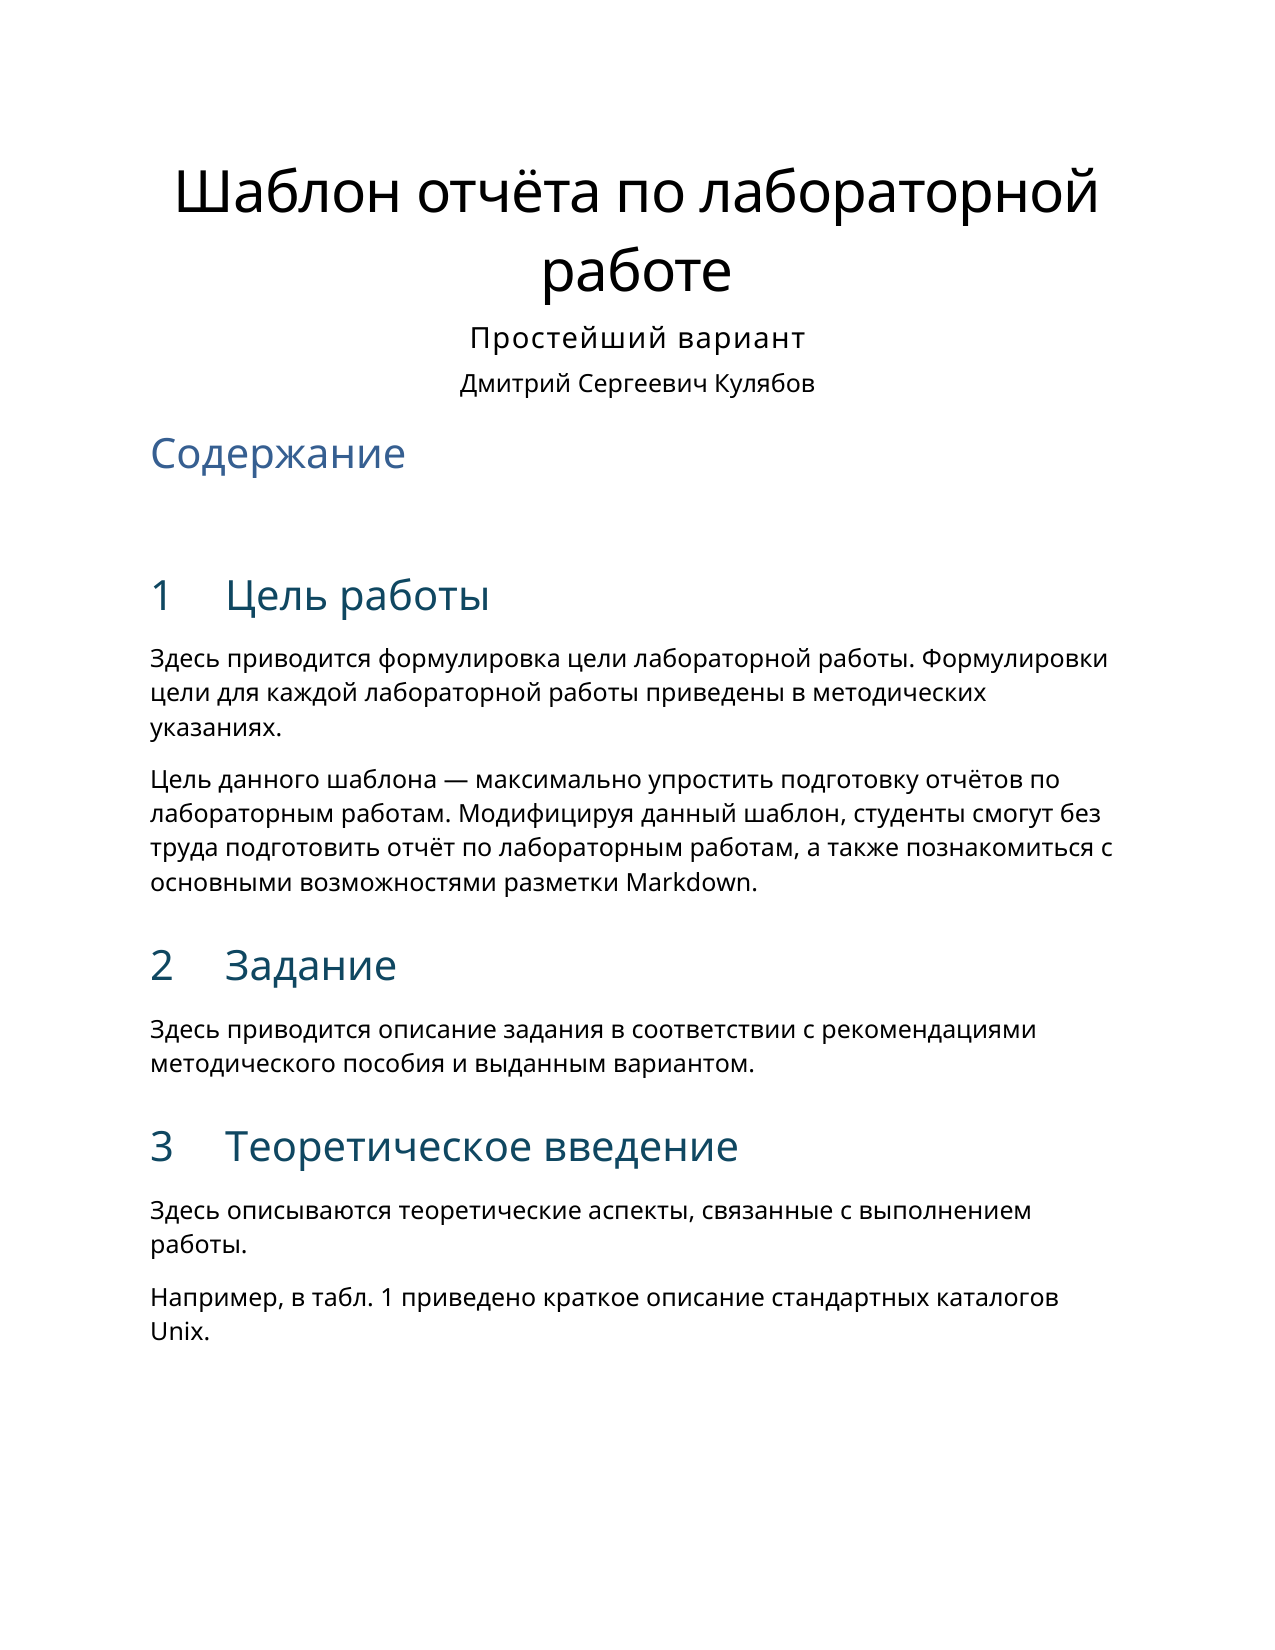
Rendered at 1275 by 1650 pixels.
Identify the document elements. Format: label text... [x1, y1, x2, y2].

subtitle Простейший вариант [150, 317, 1125, 357]
text Например, в табл. 1 приведено краткое описание стандартных каталогов Unix. [150, 1279, 1125, 1347]
subtitle 1 Цель работы [150, 566, 1125, 622]
title Шаблон отчёта по лабораторной работе [150, 150, 1125, 309]
text Дмитрий Сергеевич Кулябов [150, 365, 1125, 399]
text Цель данного шаблона — максимально упростить подготовку отчётов по лабораторным работам. Модифицируя данный шаблон, студенты смогут без труда подготовить отчёт по лабораторным работам, а также познакомиться с основными возможностями разметки Markdown. [150, 762, 1125, 898]
text Здесь описываются теоретические аспекты, связанные с выполнением работы. [150, 1192, 1125, 1261]
text Здесь приводится описание задания в соответствии с рекомендациями методического пособия и выданным вариантом. [150, 1011, 1125, 1079]
subtitle 3 Теоретическое введение [150, 1117, 1125, 1174]
subtitle 2 Задание [150, 936, 1125, 992]
text Здесь приводится формулировка цели лабораторной работы. Формулировки цели для каждой лабораторной работы приведены в методических указаниях. [150, 641, 1125, 743]
